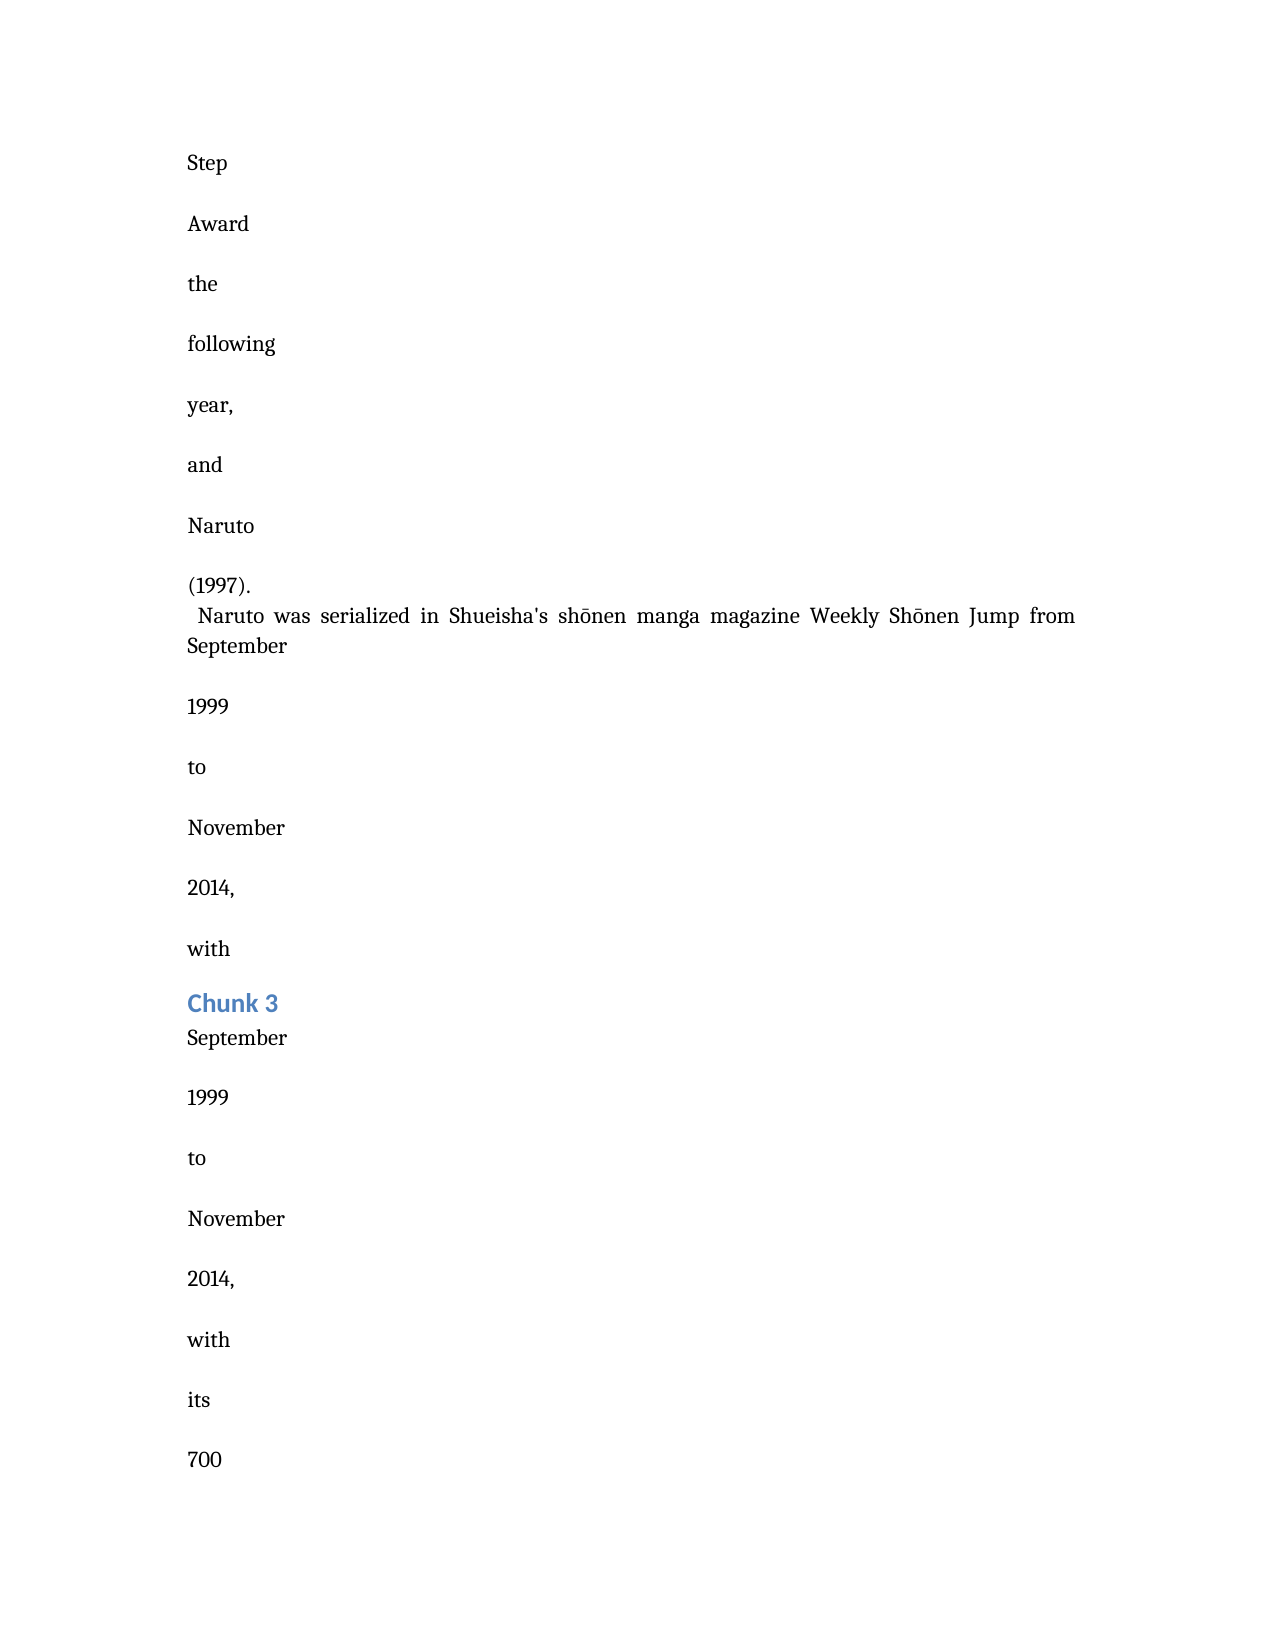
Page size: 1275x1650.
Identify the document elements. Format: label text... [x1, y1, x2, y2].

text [187, 1024, 1087, 1474]
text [187, 150, 1087, 962]
subtitle Chunk 3 [187, 986, 1087, 1019]
